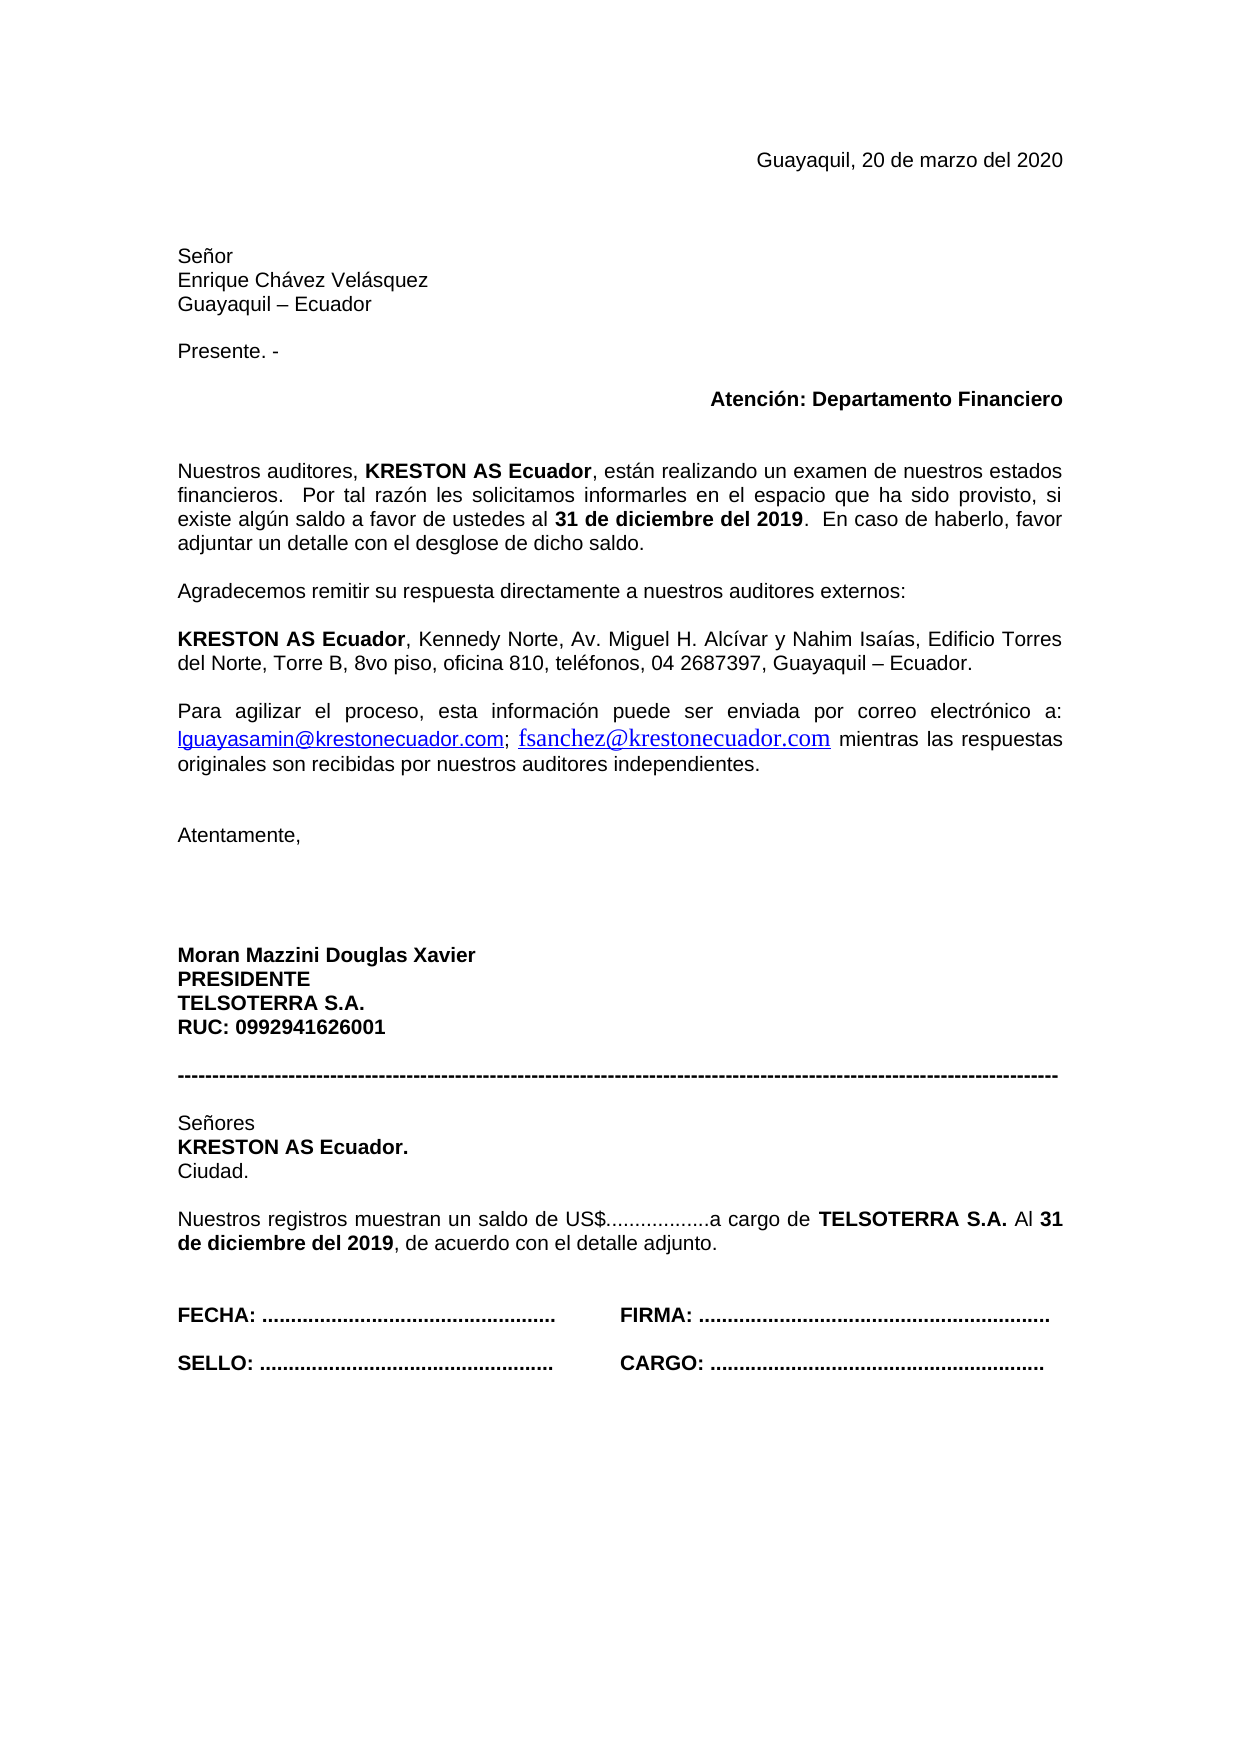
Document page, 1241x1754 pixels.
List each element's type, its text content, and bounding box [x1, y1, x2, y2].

text Nuestros registros muestran un saldo de US$..................a cargo de TELSOTERRA S.A. Al 31 de diciembre del 2019, de acuerdo con el detalle adjunto. [177, 1207, 1063, 1254]
text Agradecemos remitir su respuesta directamente a nuestros auditores externos: [177, 579, 1063, 603]
text SELLO: ................................................... CARGO: .......................................................... [177, 1350, 1063, 1374]
text Moran Mazzini Douglas Xavier [177, 943, 1063, 967]
text RUC: 0992941626001 [177, 1015, 1063, 1039]
text Guayaquil, 20 de marzo del 2020 [177, 148, 1063, 172]
text Atención: Departamento Financiero [177, 387, 1063, 411]
text Señores [177, 1111, 1063, 1135]
text Atentamente, [177, 823, 1063, 847]
text Para agilizar el proceso, esta información puede ser enviada por correo electrónico a: lguayasamin@krestonecuador.com; fsanchez@krestonecuador.com mientras las respuestas originales son recibidas por nuestros auditores independientes. [177, 699, 1063, 775]
text KRESTON AS Ecuador. [177, 1135, 1063, 1159]
text Nuestros auditores, KRESTON AS Ecuador, están realizando un examen de nuestros estados financieros. Por tal razón les solicitamos informarles en el espacio que ha sido provisto, si existe algún saldo a favor de ustedes al 31 de diciembre del 2019. En caso de haberlo, favor adjuntar un detalle con el desglose de dicho saldo. [177, 459, 1063, 555]
text TELSOTERRA S.A. [177, 991, 1063, 1015]
text FECHA: ................................................... FIRMA: ............................................................. [177, 1302, 1063, 1326]
text Enrique Chávez Velásquez [177, 267, 1063, 291]
text Presente. - [177, 339, 1063, 363]
text ------------------------------------------------------------------------------------------------------------------------------- [177, 1063, 1063, 1087]
text Ciudad. [177, 1159, 1063, 1183]
text Guayaquil – Ecuador [177, 291, 1063, 315]
text PRESIDENTE [177, 967, 1063, 991]
text KRESTON AS Ecuador, Kennedy Norte, Av. Miguel H. Alcívar y Nahim Isaías, Edificio Torres del Norte, Torre B, 8vo piso, oficina 810, teléfonos, 04 2687397, Guayaquil – Ecuador. [177, 627, 1063, 675]
text Señor [177, 243, 1063, 267]
